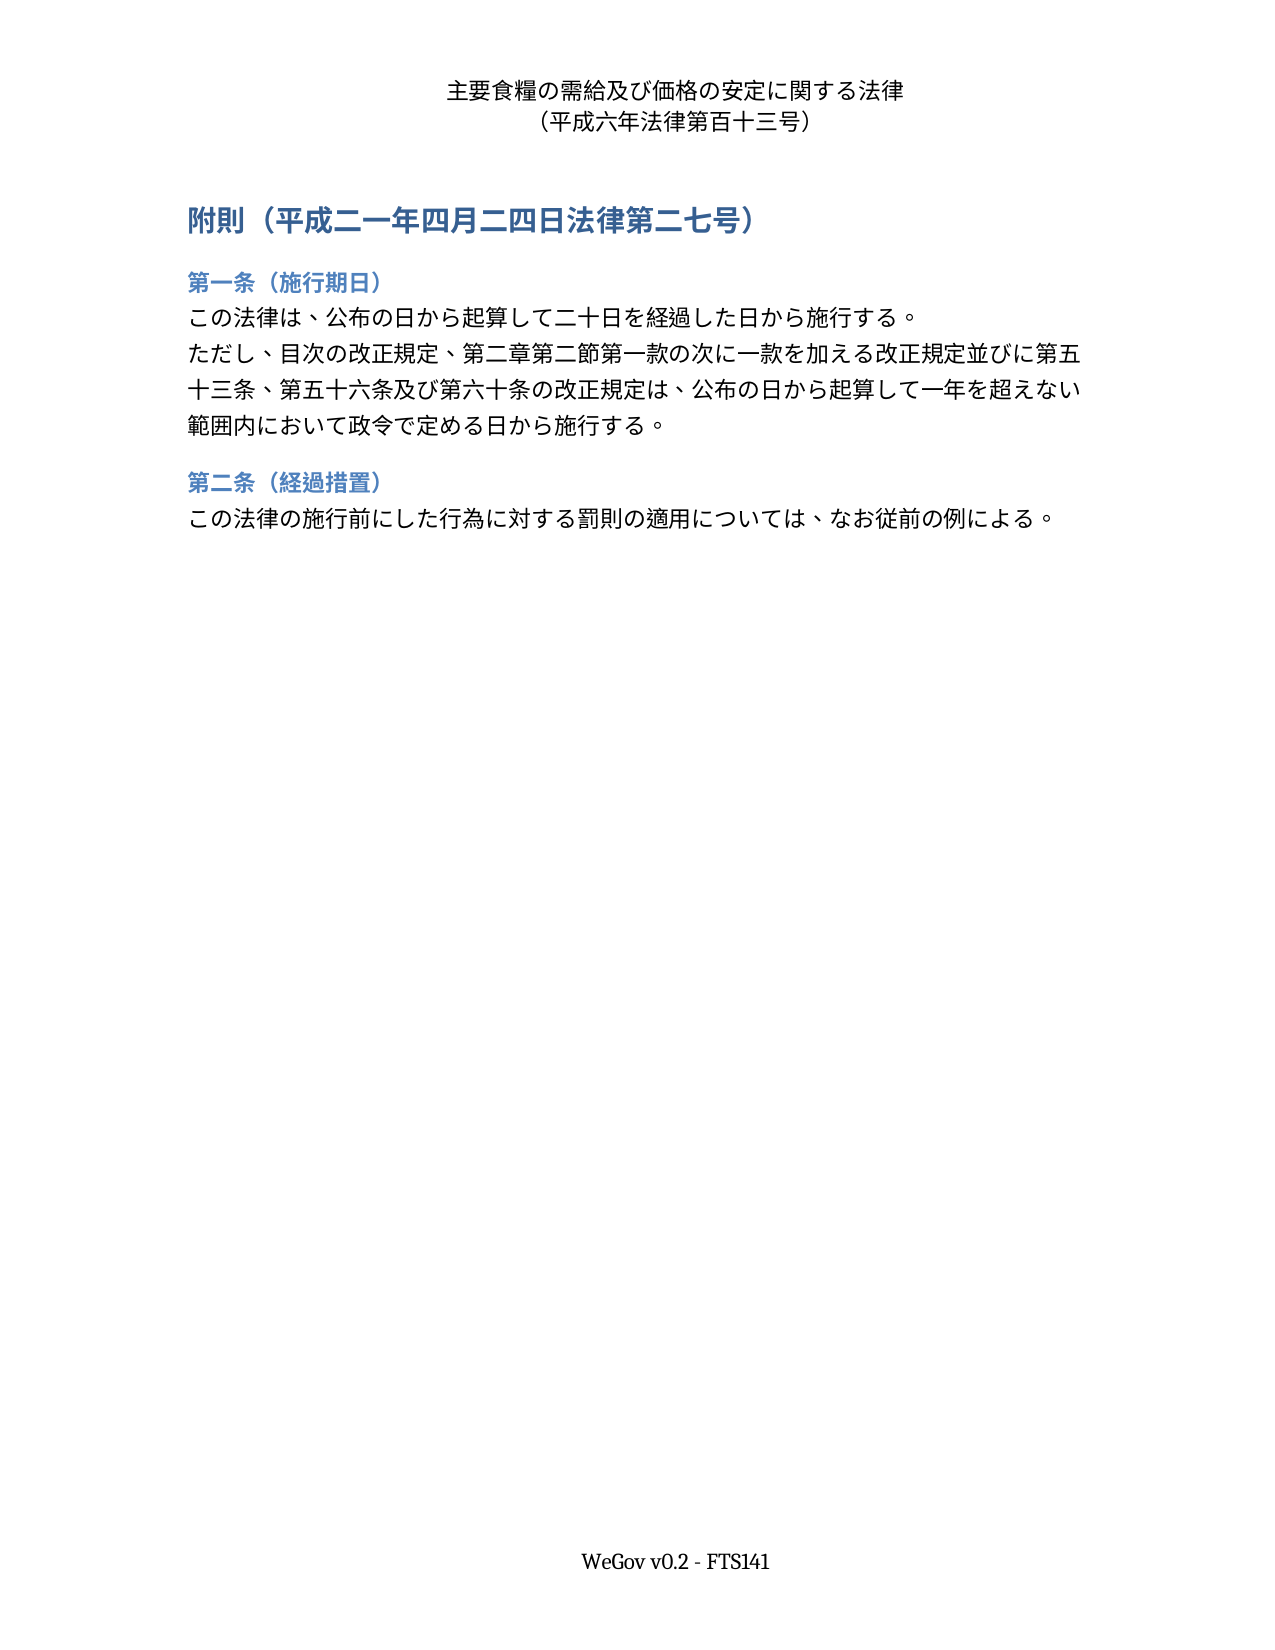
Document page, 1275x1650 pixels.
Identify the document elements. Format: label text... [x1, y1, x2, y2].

subtitle 第二条（経過措置） [187, 467, 1087, 498]
subtitle 第一条（施行期日） [187, 266, 1087, 298]
text この法律は、公布の日から起算して二十日を経過した日から施行する。 ただし、目次の改正規定、第二章第二節第一款の次に一款を加える改正規定並びに第五十三条、第五十六条及び第六十条の改正規定は、公布の日から起算して一年を超えない範囲内において政令で定める日から施行する。 [187, 302, 1087, 441]
subtitle 附則（平成二一年四月二四日法律第二七号） [187, 200, 1087, 240]
text この法律の施行前にした行為に対する罰則の適用については、なお従前の例による。 [187, 503, 1087, 534]
